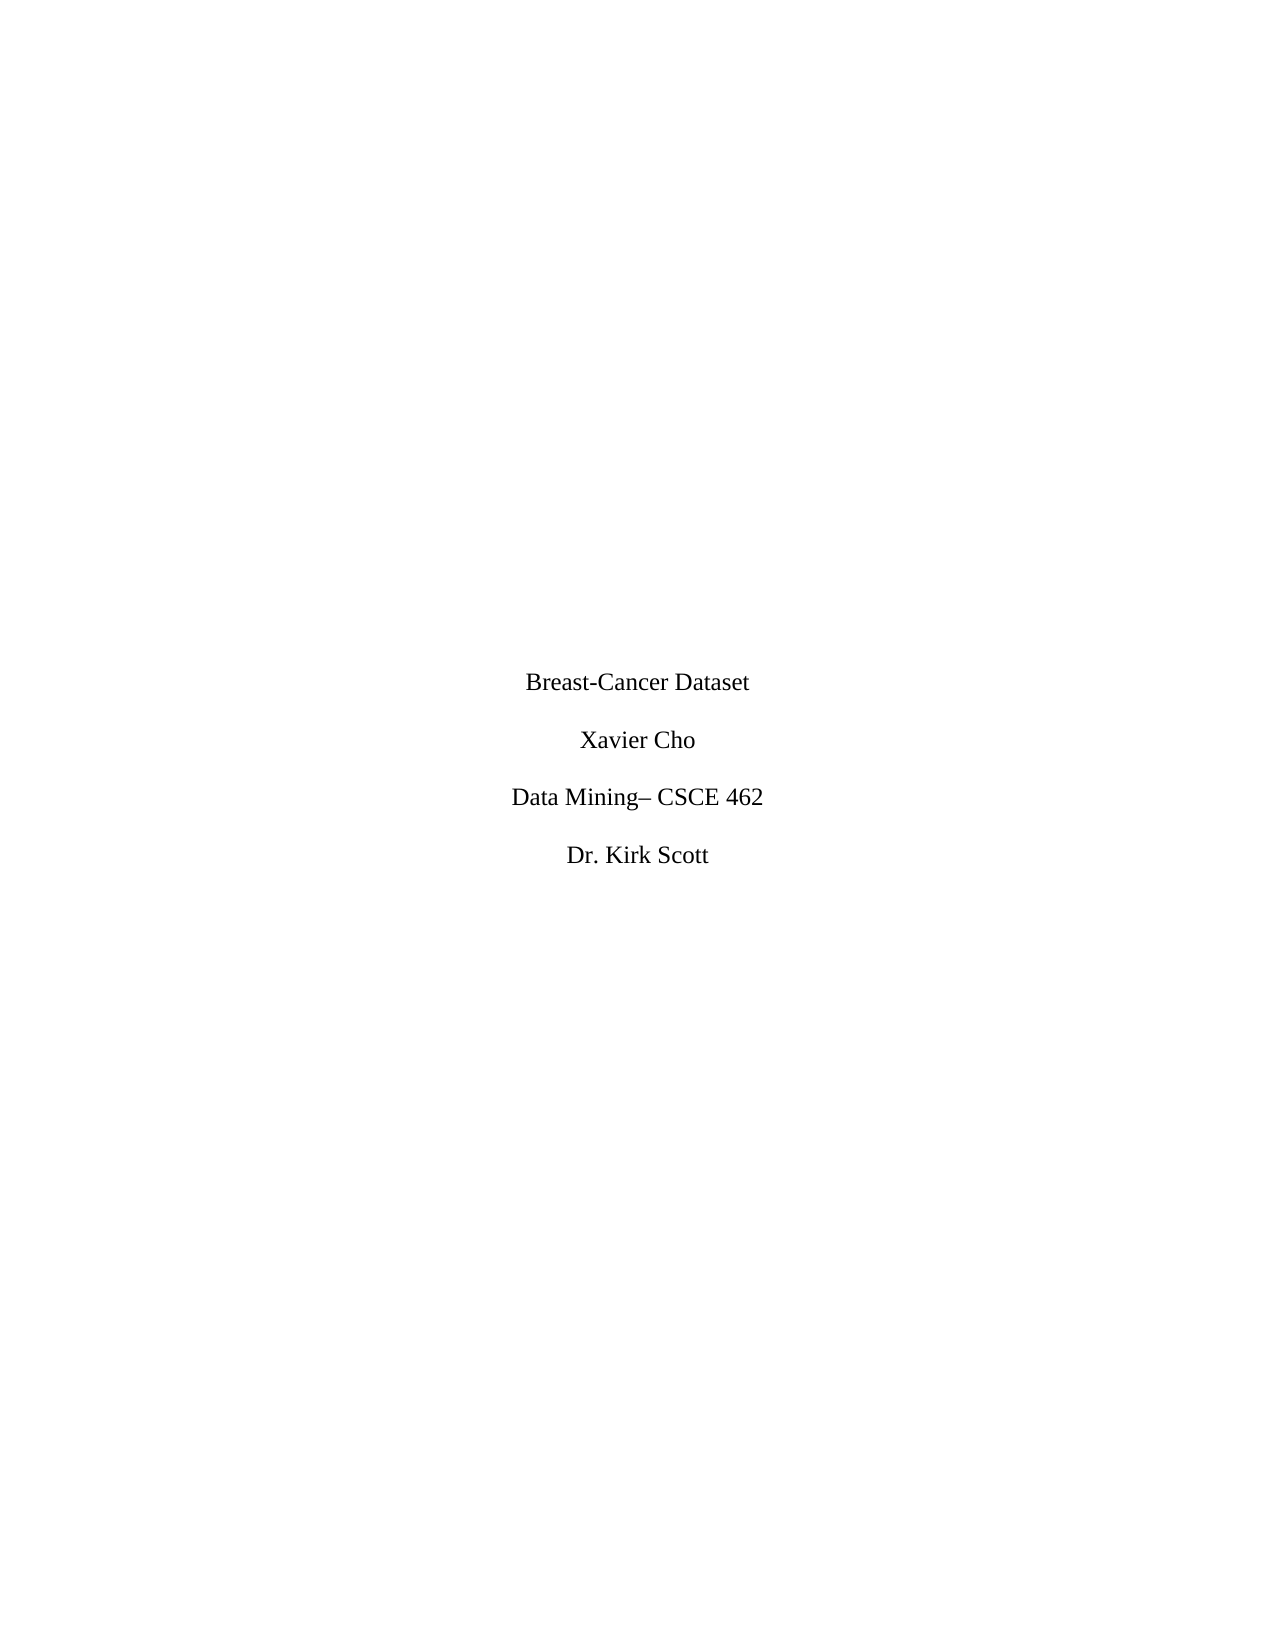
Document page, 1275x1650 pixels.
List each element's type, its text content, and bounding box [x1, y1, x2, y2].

text Breast-Cancer Dataset [150, 667, 1125, 696]
text Dr. Kirk Scott [150, 840, 1125, 869]
text Data Mining– CSCE 462 [150, 782, 1125, 811]
text Xavier Cho [150, 725, 1125, 754]
